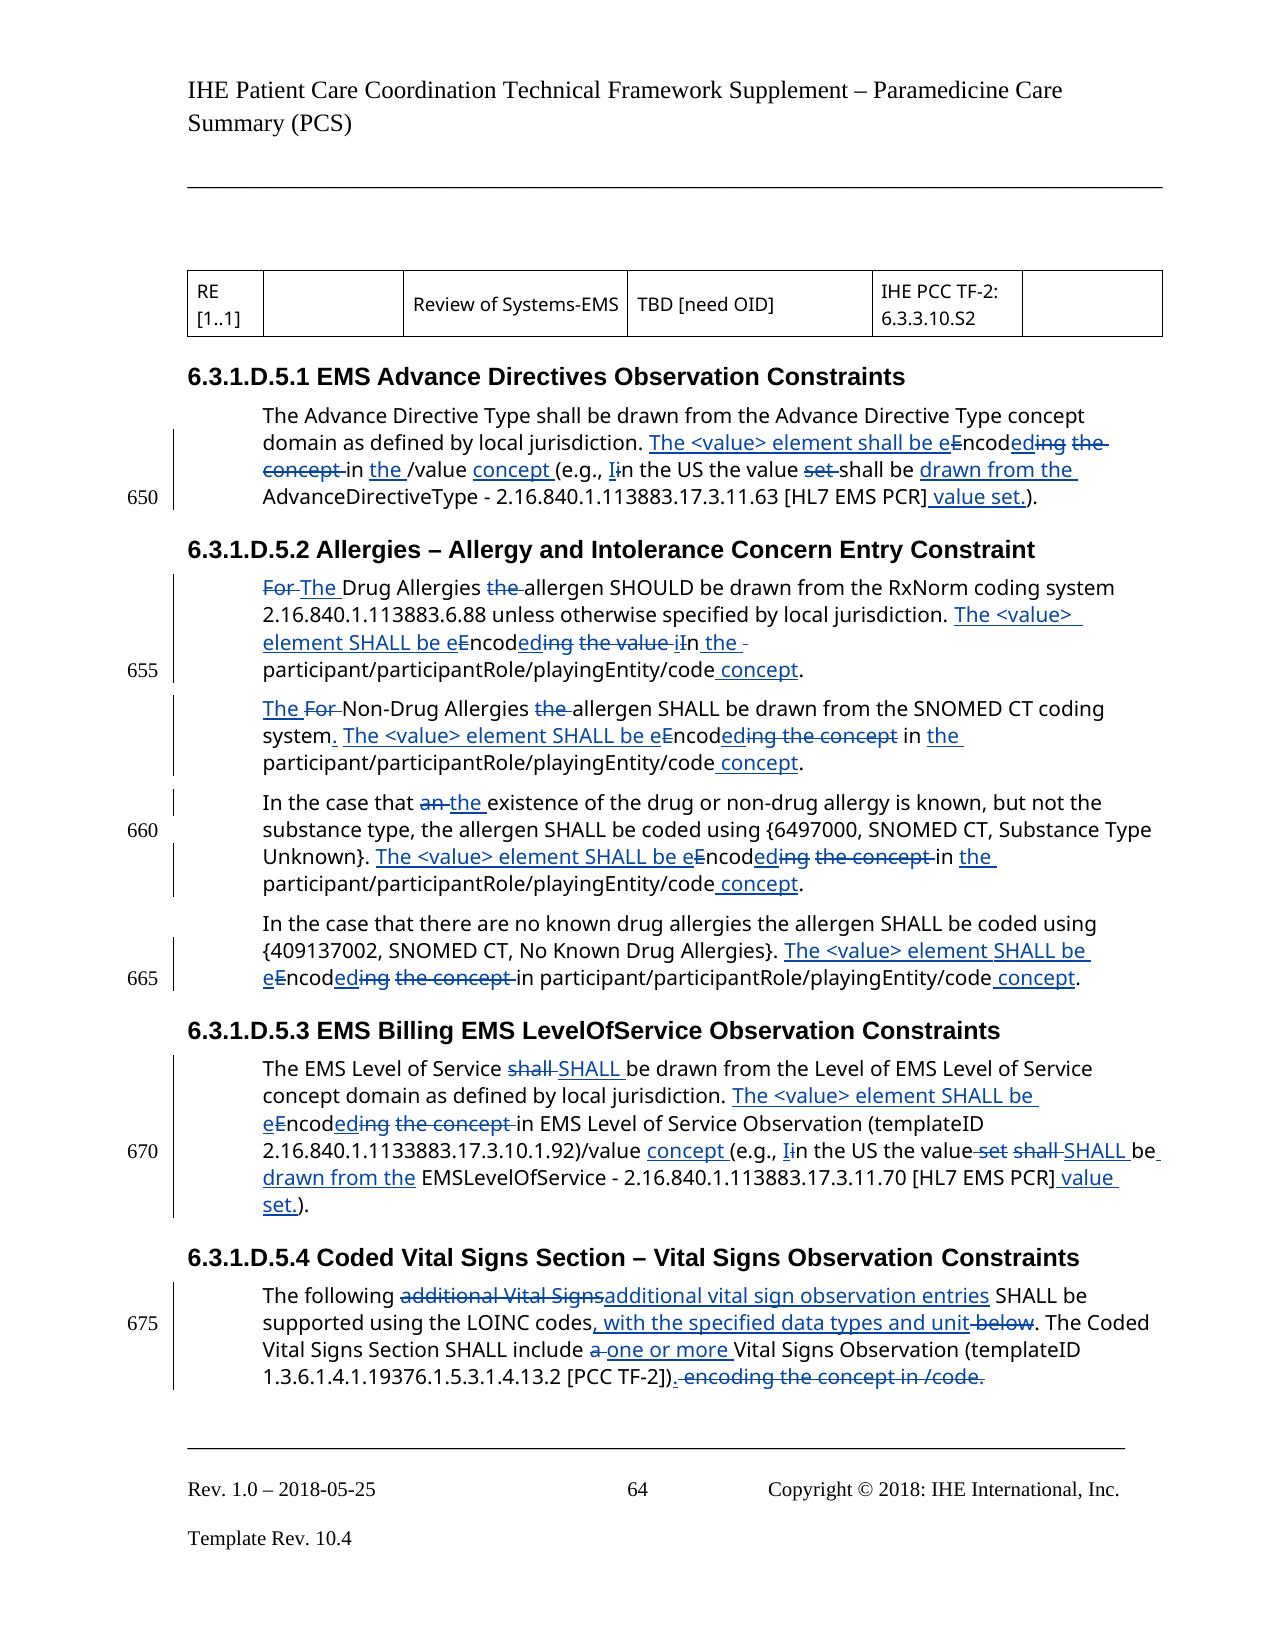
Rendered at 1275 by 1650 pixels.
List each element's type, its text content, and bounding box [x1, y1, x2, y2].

text Drug Allergies allergen SHOULD be drawn from the RxNorm coding system 2.16.840.1.113883.6.88 unless otherwise specified by local jurisdiction. ncod nparticipant/participantRole/playingEntity/code. [262, 574, 1162, 682]
subtitle 6.3.1.D.5.1 EMS Advance Directives Observation Constraints [187, 362, 1162, 391]
text In the case that there are no known drug allergies the allergen SHALL be coded using {409137002, SNOMED CT, No Known Drug Allergies}. ncod in participant/participantRole/playingEntity/code. [262, 909, 1162, 991]
table_cell IHE PCC TF-2: 6.3.3.10.S2 [873, 271, 1022, 336]
text In the case that existence of the drug or non-drug allergy is known, but not the substance type, the allergen SHALL be coded using {6497000, SNOMED CT, Substance Type Unknown}. ncod in participant/participantRole/playingEntity/code. [262, 789, 1162, 897]
table_cell RE [1..1] [188, 271, 263, 336]
table_cell TBD [need OID] [628, 271, 872, 336]
table_cell [1023, 271, 1162, 336]
text The following SHALL be supported using the LOINC codes. The Coded Vital Signs Section SHALL include Vital Signs Observation (templateID 1.3.6.1.4.1.19376.1.5.3.1.4.13.2 [PCC TF-2]) [262, 1282, 1162, 1390]
text The Advance Directive Type shall be drawn from the Advance Directive Type concept domain as defined by local jurisdiction. ncod in /value (e.g., n the US the value shall be AdvanceDirectiveType - 2.16.840.1.113883.17.3.11.63 [HL7 EMS PCR]). [262, 402, 1162, 510]
table_cell [264, 271, 403, 336]
subtitle 6.3.1.D.5.3 EMS Billing EMS LevelOfService Observation Constraints [187, 1016, 1162, 1044]
text Non-Drug Allergies allergen SHALL be drawn from the SNOMED CT coding system ncod in participant/participantRole/playingEntity/code. [262, 695, 1162, 776]
subtitle 6.3.1.D.5.4 Coded Vital Signs Section – Vital Signs Observation Constraints [187, 1243, 1162, 1271]
text The EMS Level of Service be drawn from the Level of EMS Level of Service concept domain as defined by local jurisdiction. ncod in EMS Level of Service Observation (templateID 2.16.840.1.1133883.17.3.10.1.92)/value (e.g., n the US the value be EMSLevelOfService - 2.16.840.1.113883.17.3.11.70 [HL7 EMS PCR]). [262, 1055, 1162, 1218]
subtitle 6.3.1.D.5.2 Allergies – Allergy and Intolerance Concern Entry Constraint [187, 535, 1162, 564]
table_cell Review of Systems-EMS [404, 271, 627, 336]
